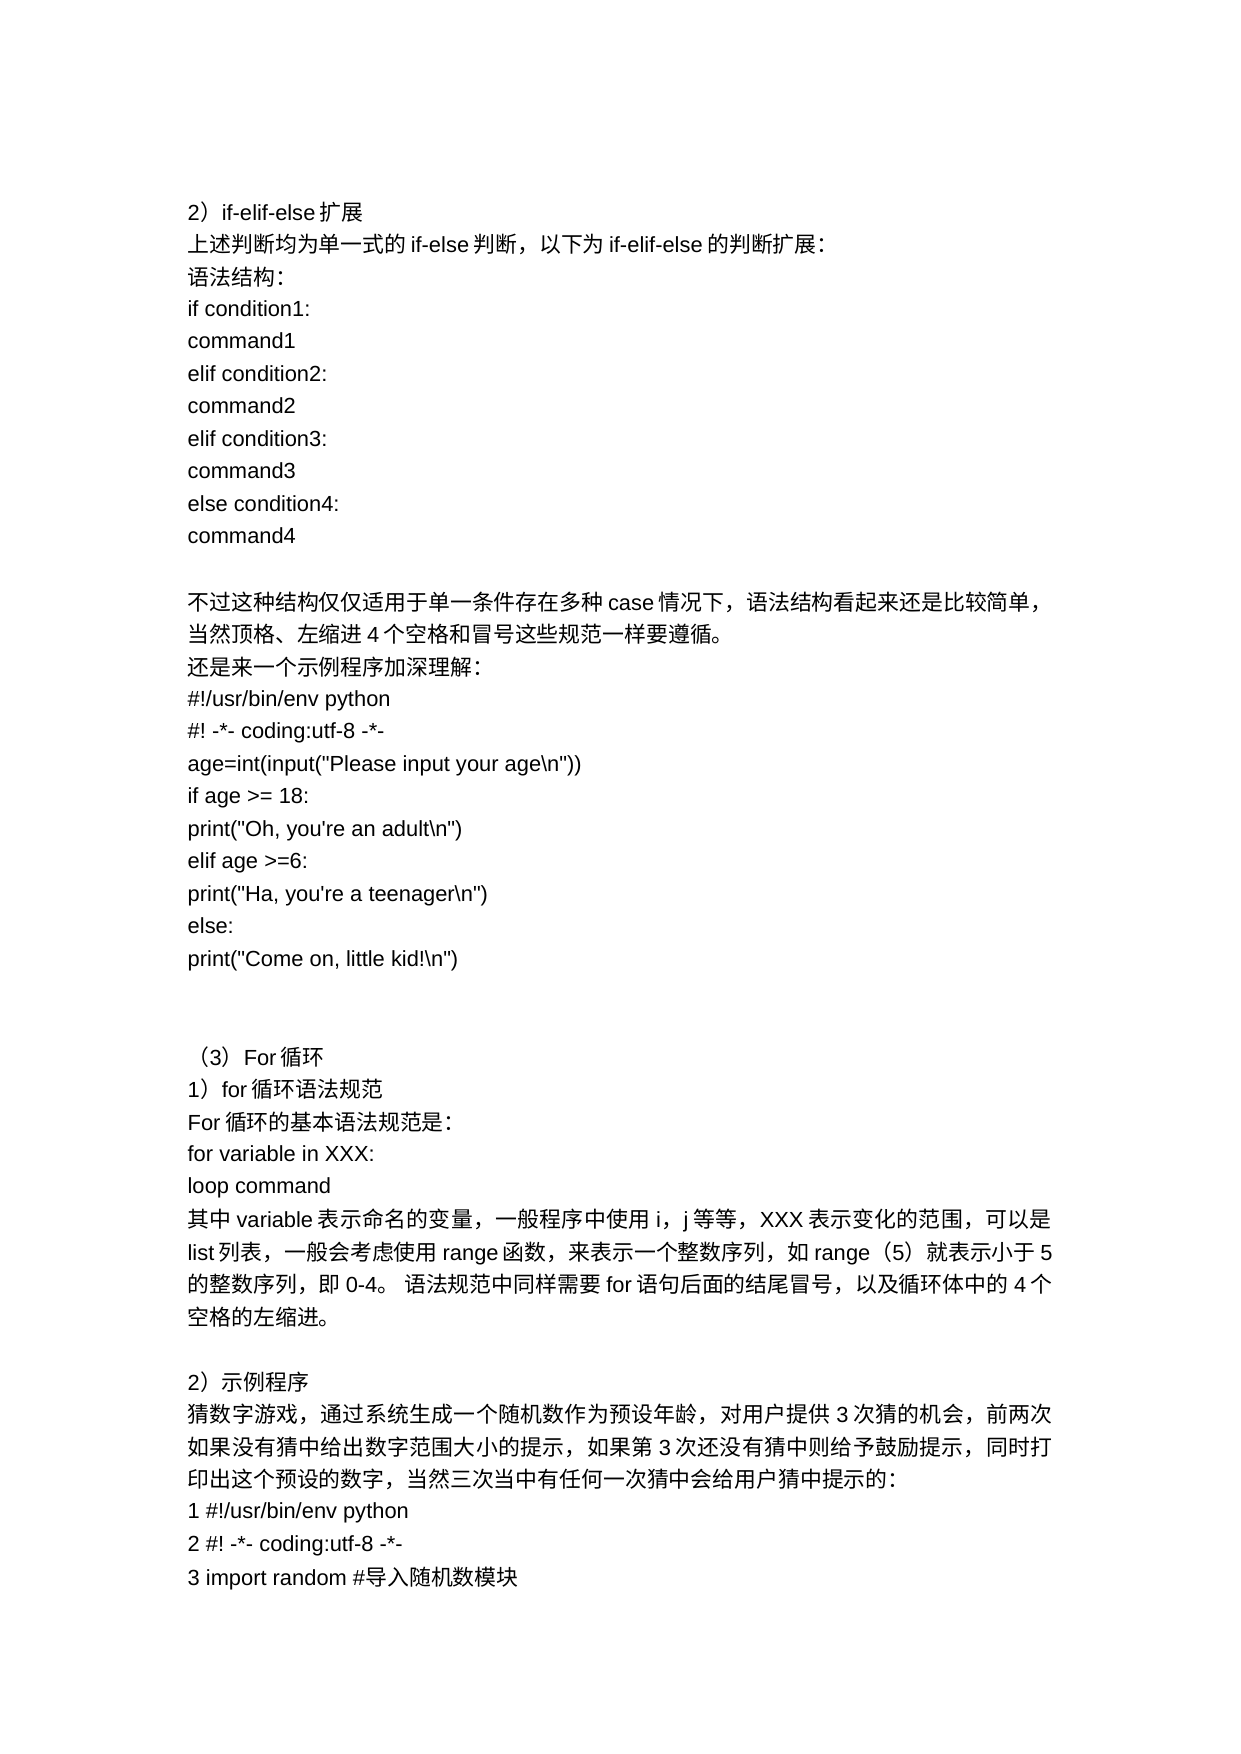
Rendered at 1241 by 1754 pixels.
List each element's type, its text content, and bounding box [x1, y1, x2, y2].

list command1 [187, 324, 1053, 357]
list 2）示例程序 [187, 1364, 1053, 1397]
list 其中variable表示命名的变量，一般程序中使用i，j等等，XXX表示变化的范围，可以是list列表，一般会考虑使用range函数，来表示一个整数序列，如range（5）就表示小于5的整数序列，即0-4。 语法规范中同样需要for语句后面的结尾冒号，以及循环体中的4个空格的左缩进。 [187, 1202, 1053, 1332]
list for variable in XXX: [187, 1137, 1053, 1169]
list loop command [187, 1169, 1053, 1202]
list 3 import random #导入随机数模块 [187, 1559, 1053, 1592]
list #! -*- coding:utf-8 -*- [187, 714, 1053, 747]
list if age >= 18: [187, 779, 1053, 812]
list 上述判断均为单一式的if-else判断，以下为if-elif-else的判断扩展： [187, 227, 1053, 259]
list elif condition3: [187, 422, 1053, 454]
list #!/usr/bin/env python [187, 682, 1053, 714]
list else condition4: [187, 487, 1053, 519]
list print("Oh, you're an adult\n") [187, 812, 1053, 844]
list command3 [187, 454, 1053, 487]
list 1 #!/usr/bin/env python [187, 1494, 1053, 1527]
list print("Ha, you're a teenager\n") [187, 877, 1053, 909]
list 猜数字游戏，通过系统生成一个随机数作为预设年龄，对用户提供3次猜的机会，前两次如果没有猜中给出数字范围大小的提示，如果第3次还没有猜中则给予鼓励提示，同时打印出这个预设的数字，当然三次当中有任何一次猜中会给用户猜中提示的： [187, 1397, 1053, 1494]
list 还是来一个示例程序加深理解： [187, 649, 1053, 682]
list For循环的基本语法规范是： [187, 1104, 1053, 1137]
list 2）if-elif-else扩展 [187, 194, 1053, 227]
list （3）For循环 [187, 1039, 1053, 1072]
list command2 [187, 389, 1053, 422]
list elif age >=6: [187, 844, 1053, 877]
list 不过这种结构仅仅适用于单一条件存在多种case情况下，语法结构看起来还是比较简单，当然顶格、左缩进4个空格和冒号这些规范一样要遵循。 [187, 584, 1053, 649]
list 1）for循环语法规范 [187, 1072, 1053, 1104]
list command4 [187, 519, 1053, 552]
list age=int(input("Please input your age\n")) [187, 747, 1053, 779]
list print("Come on, little kid!\n") [187, 942, 1053, 974]
list 语法结构： [187, 259, 1053, 292]
list else: [187, 909, 1053, 942]
list if condition1: [187, 292, 1053, 324]
list 2 #! -*- coding:utf-8 -*- [187, 1527, 1053, 1559]
list elif condition2: [187, 357, 1053, 389]
